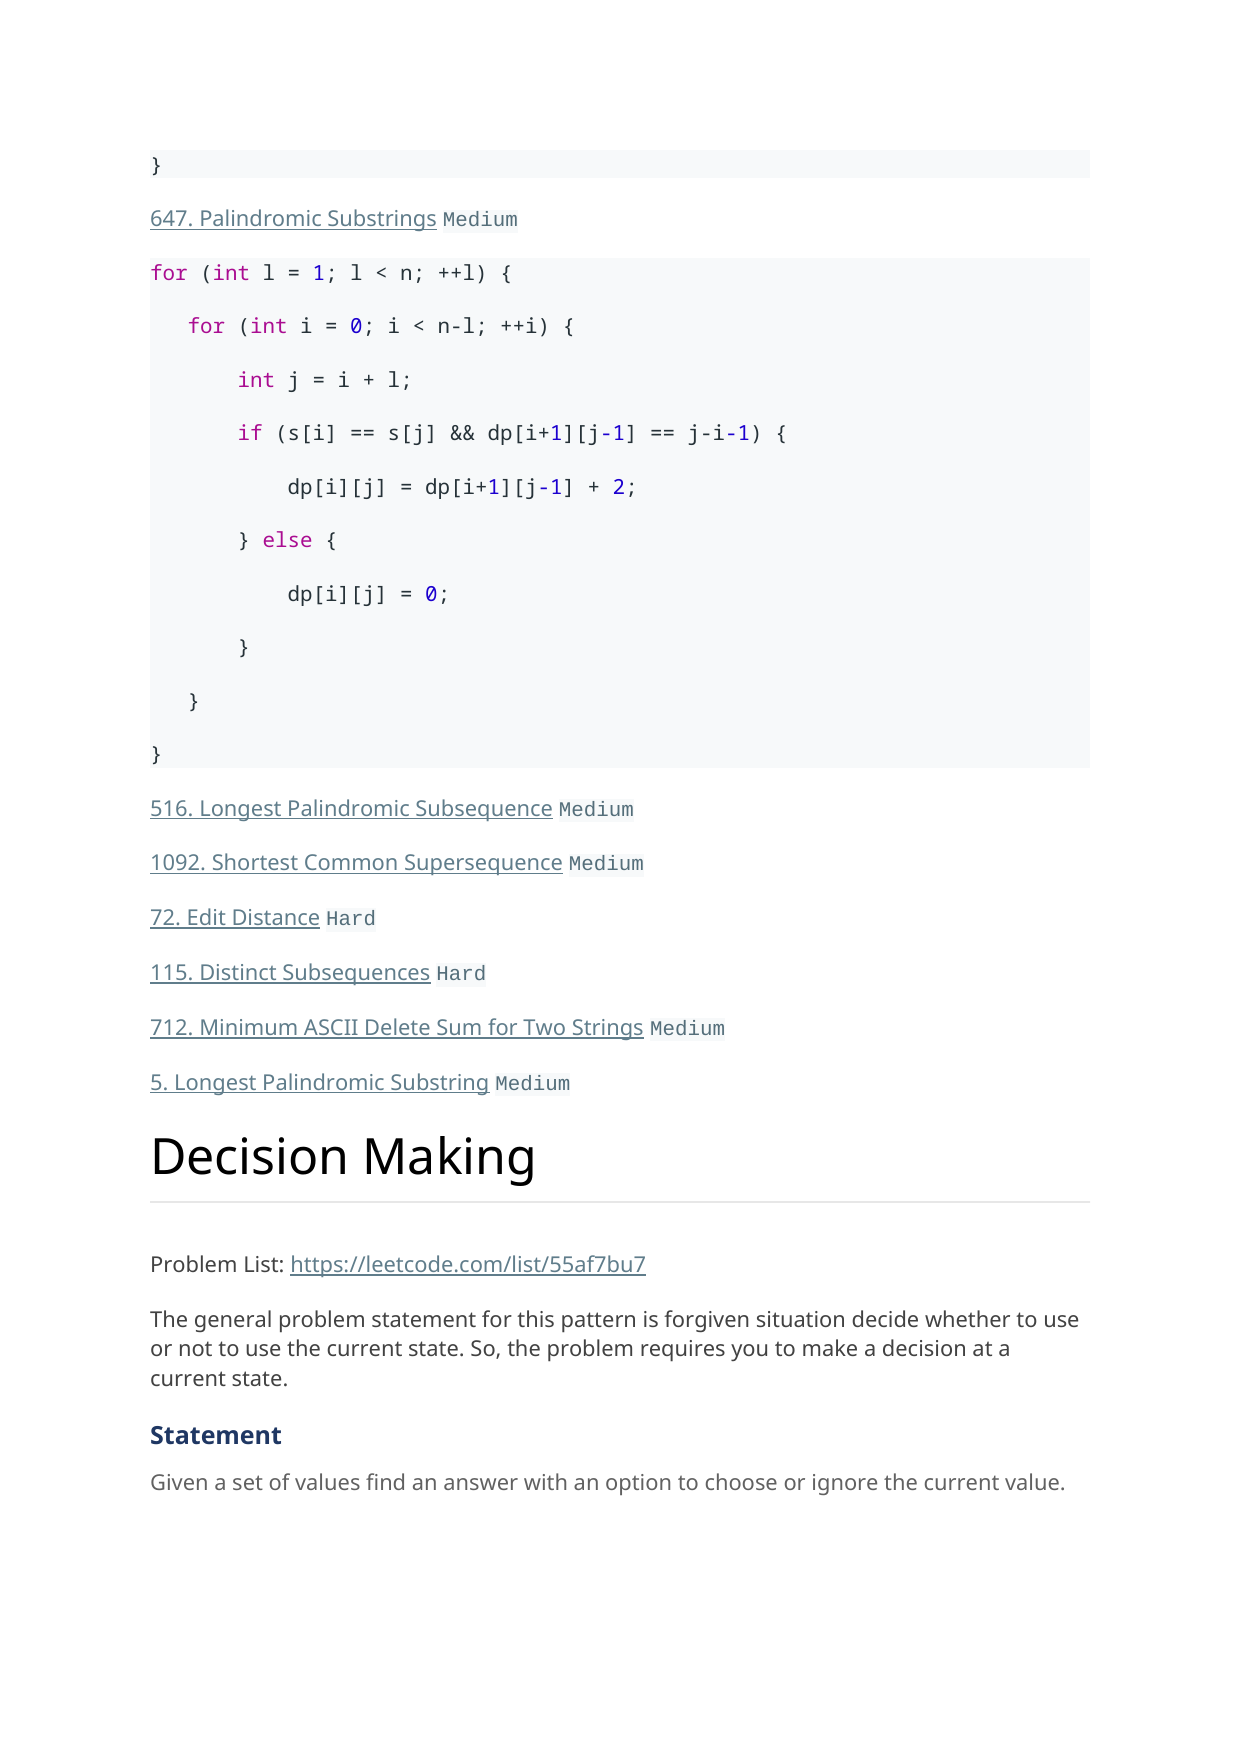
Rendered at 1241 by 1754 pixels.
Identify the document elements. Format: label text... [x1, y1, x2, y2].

text 712. Minimum ASCII Delete Sum for Two Strings Medium [150, 1012, 1090, 1042]
text } [150, 739, 1090, 768]
text for (int l = 1; l < n; ++l) { [150, 258, 1090, 287]
text 115. Distinct Subsequences Hard [150, 957, 1090, 987]
text } [150, 632, 1090, 661]
text if (s[i] == s[j] && dp[i+1][j-1] == j-i-1) { [150, 418, 1090, 447]
text The general problem statement for this pattern is forgiven situation decide whether to use or not to use the current state. So, the problem requires you to make a decision at a current state. [150, 1304, 1090, 1393]
text 516. Longest Palindromic Subsequence Medium [150, 793, 1090, 822]
text } [150, 686, 1090, 714]
text dp[i][j] = dp[i+1][j-1] + 2; [150, 472, 1090, 500]
subtitle Statement [150, 1418, 1090, 1452]
text 5. Longest Palindromic Substring Medium [150, 1067, 1090, 1096]
text } [150, 150, 1090, 178]
text 1092. Shortest Common Supersequence Medium [150, 847, 1090, 877]
text 647. Palindromic Substrings Medium [150, 203, 1090, 233]
text 72. Edit Distance Hard [150, 902, 1090, 932]
text int j = i + l; [150, 365, 1090, 393]
text } else { [150, 525, 1090, 554]
text Problem List: https://leetcode.com/list/55af7bu7 [150, 1249, 1090, 1279]
subtitle Decision Making [150, 1121, 1090, 1189]
text Given a set of values find an answer with an option to choose or ignore the current value. [150, 1467, 1090, 1497]
text for (int i = 0; i < n-l; ++i) { [150, 312, 1090, 340]
text dp[i][j] = 0; [150, 579, 1090, 607]
